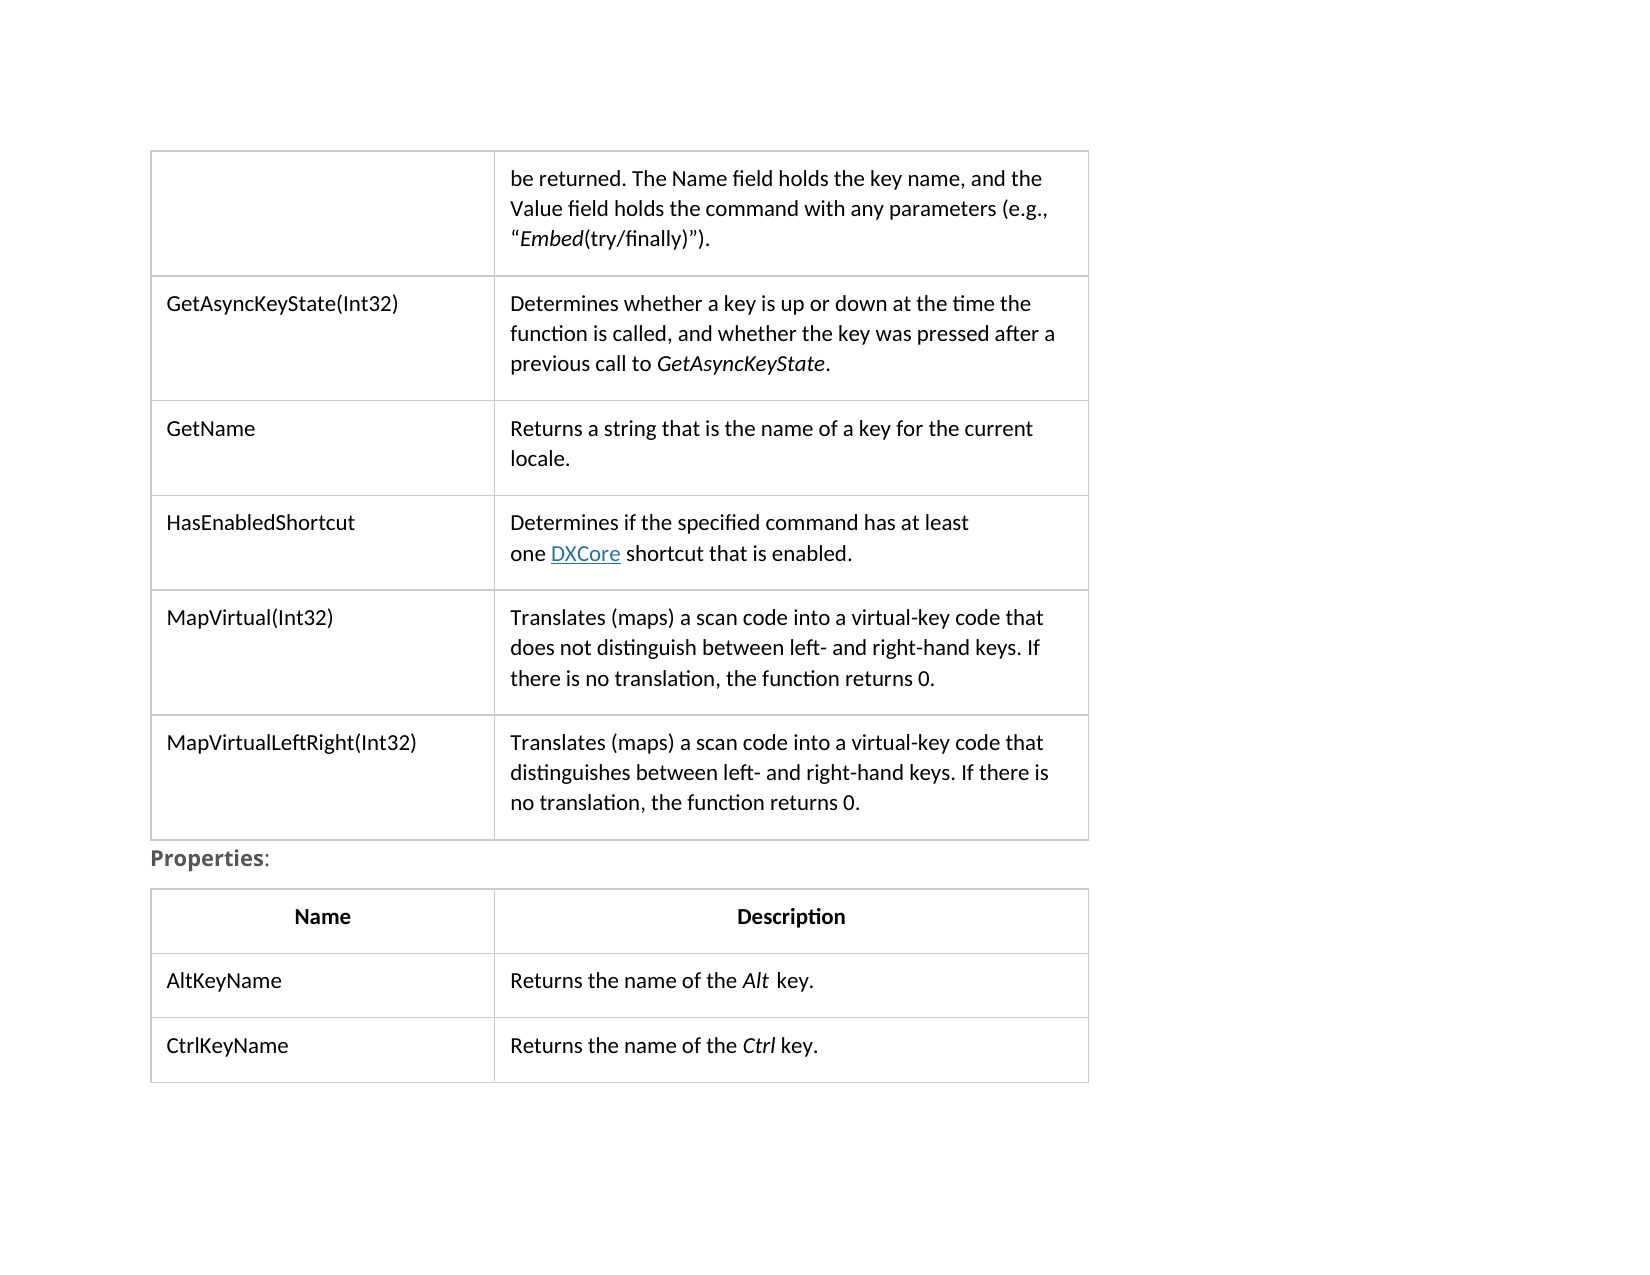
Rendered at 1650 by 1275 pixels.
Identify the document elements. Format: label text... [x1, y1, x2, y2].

table_cell Returns the name of the Ctrl key. [495, 1018, 1088, 1081]
table_header Name [152, 890, 494, 952]
table_cell AltKeyName [152, 954, 494, 1017]
table_cell Returns the name of the Alt key. [495, 954, 1088, 1017]
table_cell GetName [152, 401, 494, 494]
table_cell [495, 152, 1088, 275]
table_cell GetAsyncKeyState(Int32) [152, 277, 494, 400]
table_cell MapVirtualLeftRight(Int32) [152, 716, 494, 839]
table_cell Determines whether a key is up or down at the time the function is called, and whether the key was pressed after a previous call to GetAsyncKeyState. [495, 277, 1088, 400]
table_cell MapVirtual(Int32) [152, 591, 494, 714]
table_cell Translates (maps) a scan code into a virtual-key code that does not distinguish between left- and right-hand keys. If there is no translation, the function returns 0. [495, 591, 1088, 714]
table_cell CtrlKeyName [152, 1018, 494, 1081]
table_cell Determines if the specified command has at least one DXCore shortcut that is enabled. [495, 496, 1088, 589]
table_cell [152, 152, 494, 275]
table_cell Returns a string that is the name of a key for the current locale. [495, 401, 1088, 494]
table_cell HasEnabledShortcut [152, 496, 494, 589]
table_header Description [495, 890, 1088, 952]
table_cell Translates (maps) a scan code into a virtual-key code that distinguishes between left- and right-hand keys. If there is no translation, the function returns 0. [495, 716, 1088, 839]
text Properties: [150, 841, 1500, 872]
